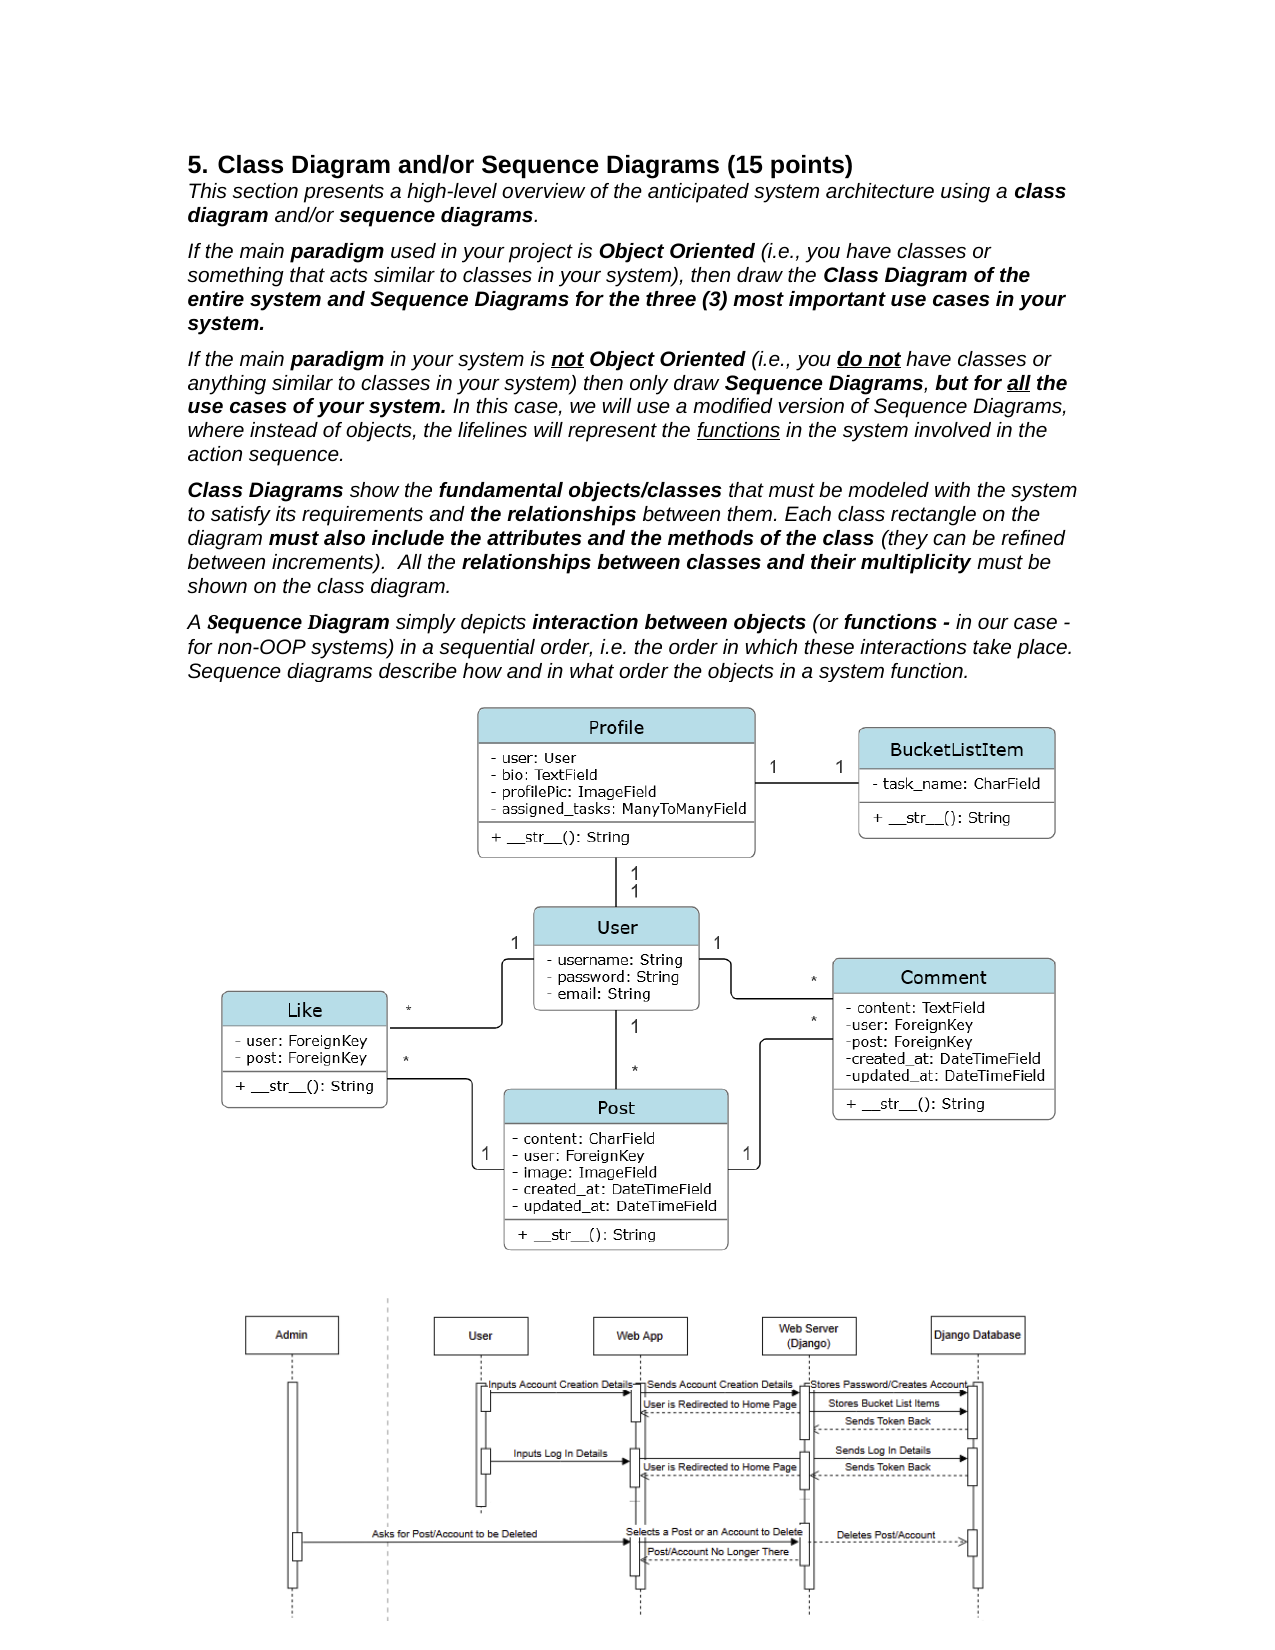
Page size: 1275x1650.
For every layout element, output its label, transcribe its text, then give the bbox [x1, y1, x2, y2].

text If the main paradigm in your system is not Object Oriented (i.e., you do not have classes or anything similar to classes in your system) then only draw Sequence Diagrams, but for all the use cases of your system. In this case, we will use a modified version of Sequence Diagrams, where instead of objects, the lifelines will represent the functions in the system involved in the action sequence. [187, 346, 1087, 466]
text Class Diagrams show the fundamental objects/classes that must be modeled with the system to satisfy its requirements and the relationships between them. Each class rectangle on the diagram must also include the attributes and the methods of the class (they can be refined between increments). All the relationships between classes and their multiplicity must be shown on the class diagram. [187, 478, 1087, 598]
subtitle Class Diagram and/or Sequence Diagrams (15 points) [187, 150, 1087, 179]
picture [240, 1297, 1035, 1621]
picture [187, 682, 1088, 1274]
text A Sequence Diagram simply depicts interaction between objects (or functions - in our case - for non-OOP systems) in a sequential order, i.e. the order in which these interactions take place. Sequence diagrams describe how and in what order the objects in a system function. [187, 610, 1087, 682]
text This section presents a high-level overview of the anticipated system architecture using a class diagram and/or sequence diagrams. [187, 179, 1087, 227]
